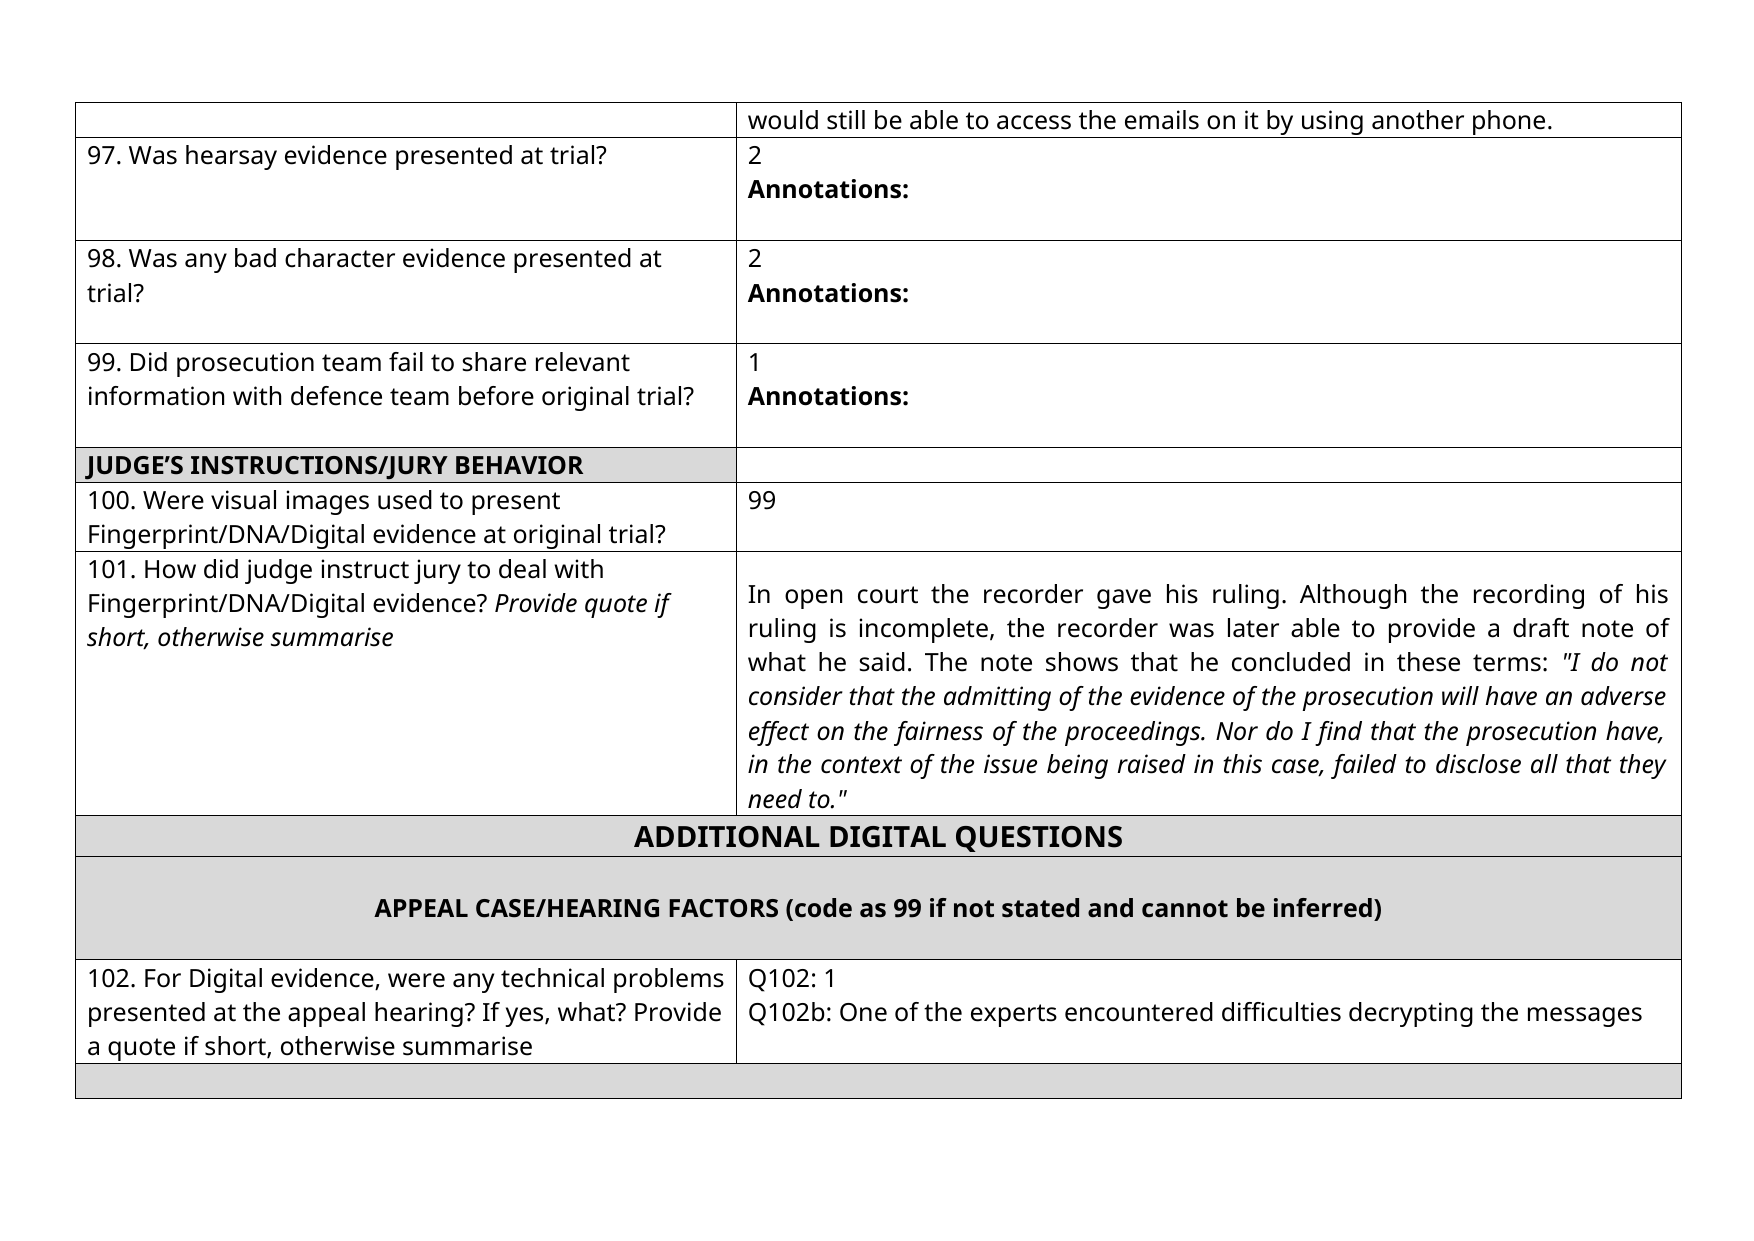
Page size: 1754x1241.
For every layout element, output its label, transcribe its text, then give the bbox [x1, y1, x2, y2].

table_cell 99 [737, 483, 1681, 551]
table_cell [76, 103, 736, 137]
table_cell 2 Annotations: [737, 138, 1681, 240]
table_cell APPEAL CASE/HEARING FACTORS (code as 99 if not stated and cannot be inferred) [76, 857, 1681, 959]
table_cell 102. For Digital evidence, were any technical problems presented at the appeal hearing? If yes, what? Provide a quote if short, otherwise summarise [76, 960, 736, 1062]
table_cell 97. Was hearsay evidence presented at trial? [76, 138, 736, 240]
table_cell 100. Were visual images used to present Fingerprint/DNA/Digital evidence at original trial? [76, 483, 736, 551]
table_cell 101. How did judge instruct jury to deal with Fingerprint/DNA/Digital evidence? Provide quote if short, otherwise summarise [76, 552, 736, 815]
table_cell ADDITIONAL DIGITAL QUESTIONS [76, 816, 1681, 856]
table_cell 98. Was any bad character evidence presented at trial? [76, 241, 736, 343]
table_cell JUDGE’S INSTRUCTIONS/JURY BEHAVIOR [76, 448, 736, 482]
table_cell 99. Did prosecution team fail to share relevant information with defence team before original trial? [76, 344, 736, 447]
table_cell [737, 103, 1681, 137]
table_cell 1 Annotations: [737, 344, 1681, 447]
table_cell Q102: 1 Q102b: One of the experts encountered difficulties decrypting the messages [737, 960, 1681, 1062]
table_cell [76, 1064, 1681, 1098]
table_cell [737, 448, 1681, 482]
table_cell In open court the recorder gave his ruling. Although the recording of his ruling is incomplete, the recorder was later able to provide a draft note of what he said. The note shows that he concluded in these terms: "I do not consider that the admitting of the evidence of the prosecution will have an adverse effect on the fairness of the proceedings. Nor do I find that the prosecution have, in the context of the issue being raised in this case, failed to disclose all that they need to." [737, 552, 1681, 815]
table_cell 2 Annotations: [737, 241, 1681, 343]
